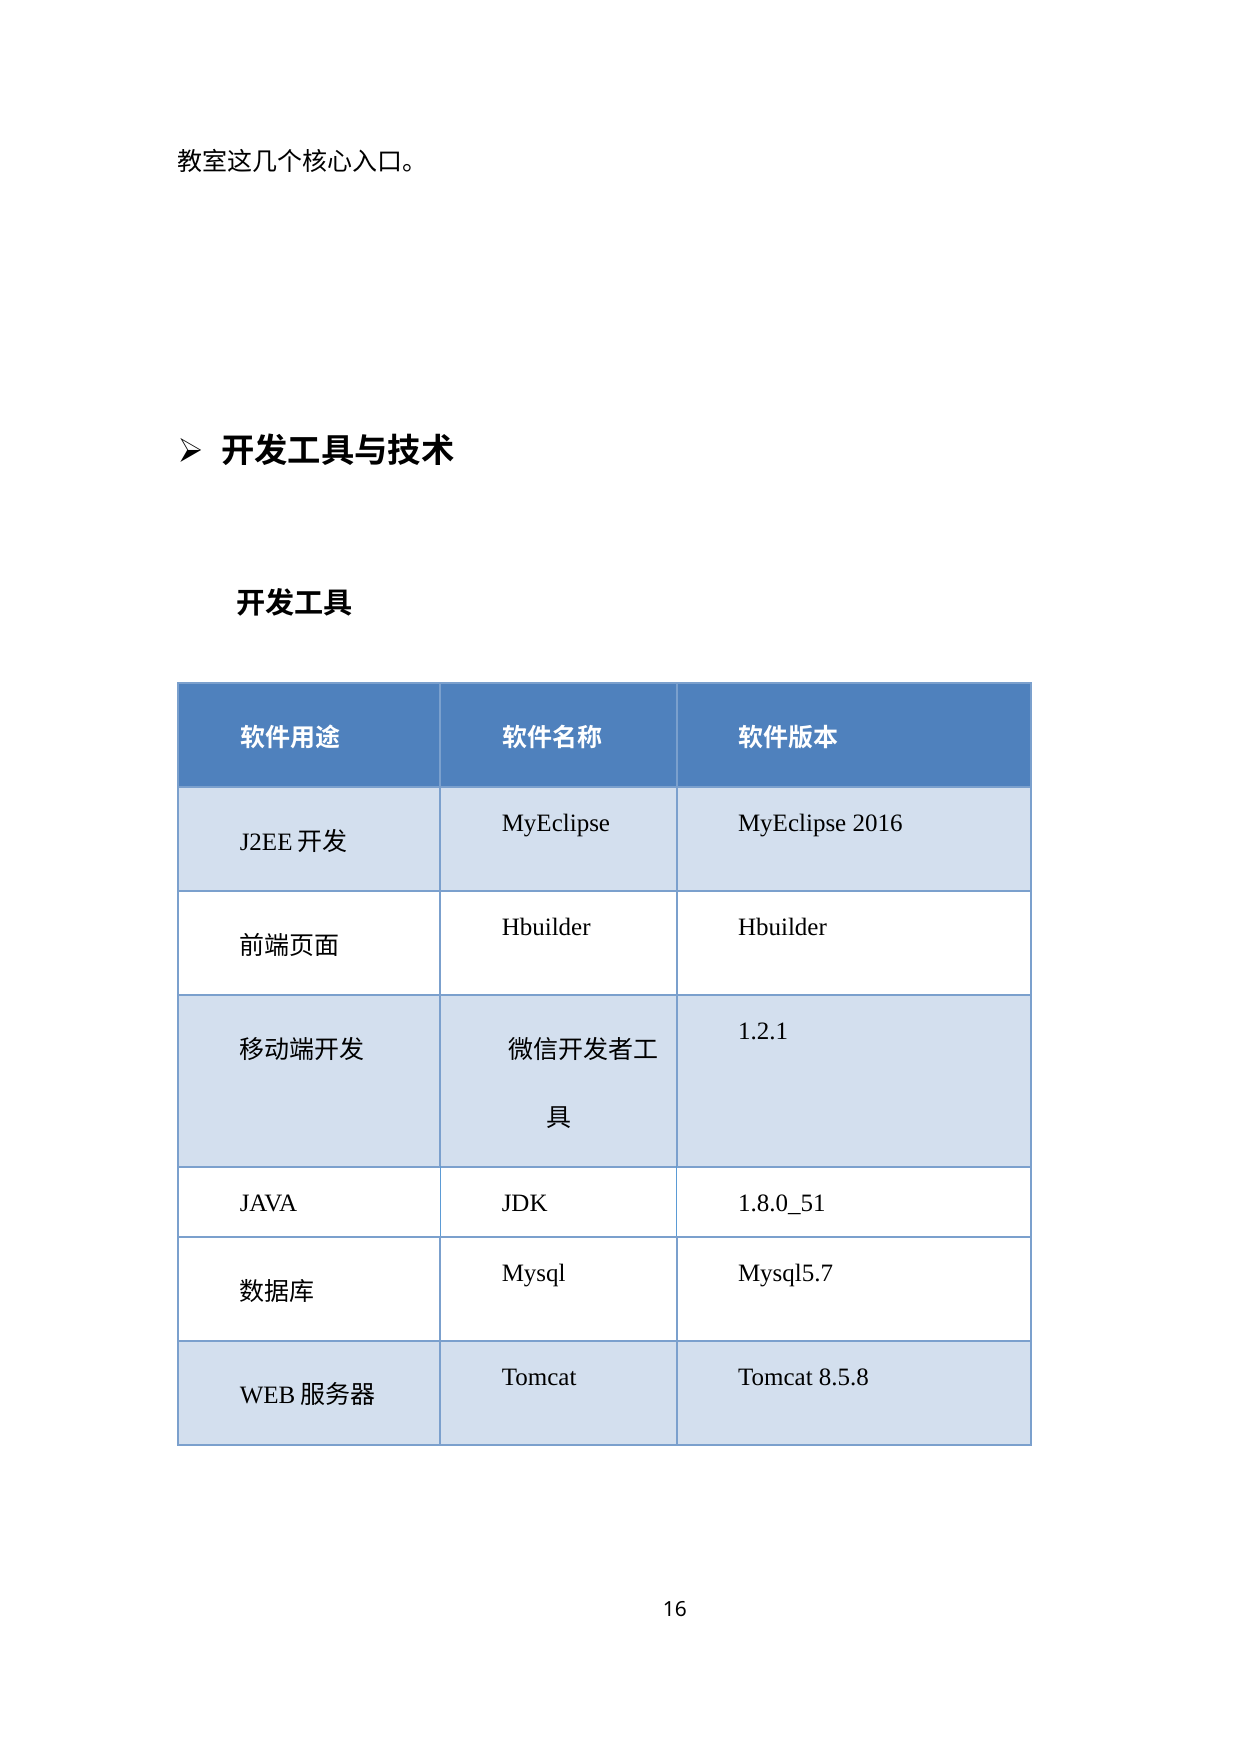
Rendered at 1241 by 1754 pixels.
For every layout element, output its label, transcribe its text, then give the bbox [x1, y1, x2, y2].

table_header 软件版本 [678, 684, 1030, 786]
table_header 软件用途 [179, 684, 439, 786]
table_cell WEB服务器 [179, 1342, 439, 1444]
table_cell 移动端开发 [179, 996, 439, 1166]
table_cell Hbuilder [678, 892, 1030, 994]
table_cell Tomcat [441, 1342, 676, 1444]
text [177, 126, 1122, 194]
table_cell 微信开发者工具 [441, 996, 676, 1166]
table_cell Hbuilder [441, 892, 676, 994]
subtitle 开发工具与技术 [177, 414, 1122, 482]
table_cell JAVA [179, 1168, 440, 1236]
table_cell Mysql5.7 [678, 1238, 1030, 1340]
table_cell 前端页面 [179, 892, 439, 994]
table_cell MyEclipse [441, 788, 676, 890]
table_header 软件名称 [441, 684, 676, 786]
table_cell J2EE开发 [179, 788, 439, 890]
table_cell Tomcat 8.5.8 [678, 1342, 1030, 1444]
table_cell Mysql [441, 1238, 676, 1340]
table_cell MyEclipse 2016 [678, 788, 1030, 890]
table_cell 数据库 [179, 1238, 439, 1340]
table_cell 1.2.1 [678, 996, 1030, 1166]
table_cell 1.8.0_51 [677, 1168, 1030, 1236]
table_cell JDK [441, 1168, 676, 1236]
subtitle 开发工具 [177, 567, 1122, 635]
